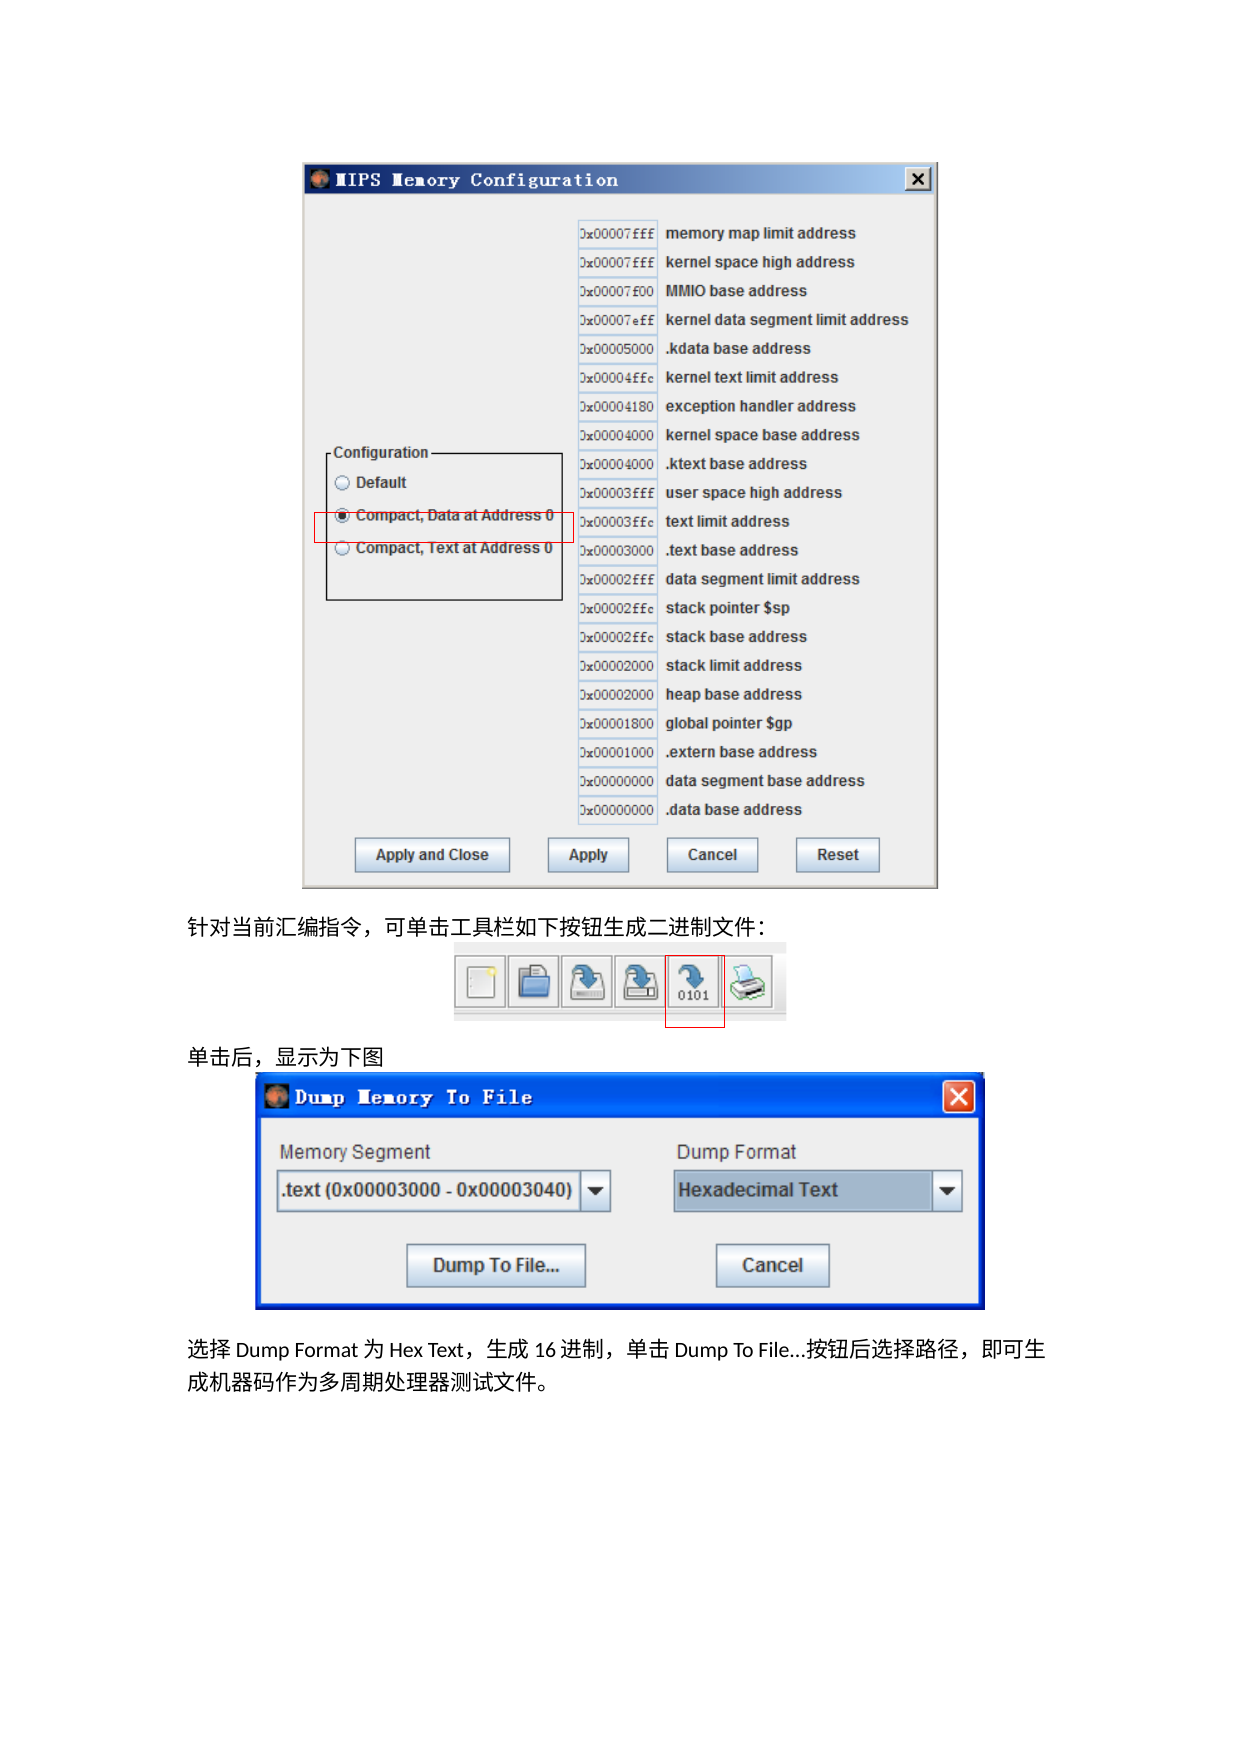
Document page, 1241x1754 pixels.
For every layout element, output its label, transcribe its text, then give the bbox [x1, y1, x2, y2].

picture [666, 956, 724, 1021]
text 单击后，显示为下图 [187, 1039, 1053, 1072]
text 针对当前汇编指令，可单击工具栏如下按钮生成二进制文件： [187, 909, 1053, 942]
picture [302, 162, 939, 889]
text 选择Dump Format为Hex Text，生成16进制，单击Dump To File...按钮后选择路径，即可生成机器码作为多周期处理器测试文件。 [187, 1332, 1053, 1397]
picture [453, 942, 787, 1021]
picture [255, 1072, 985, 1310]
